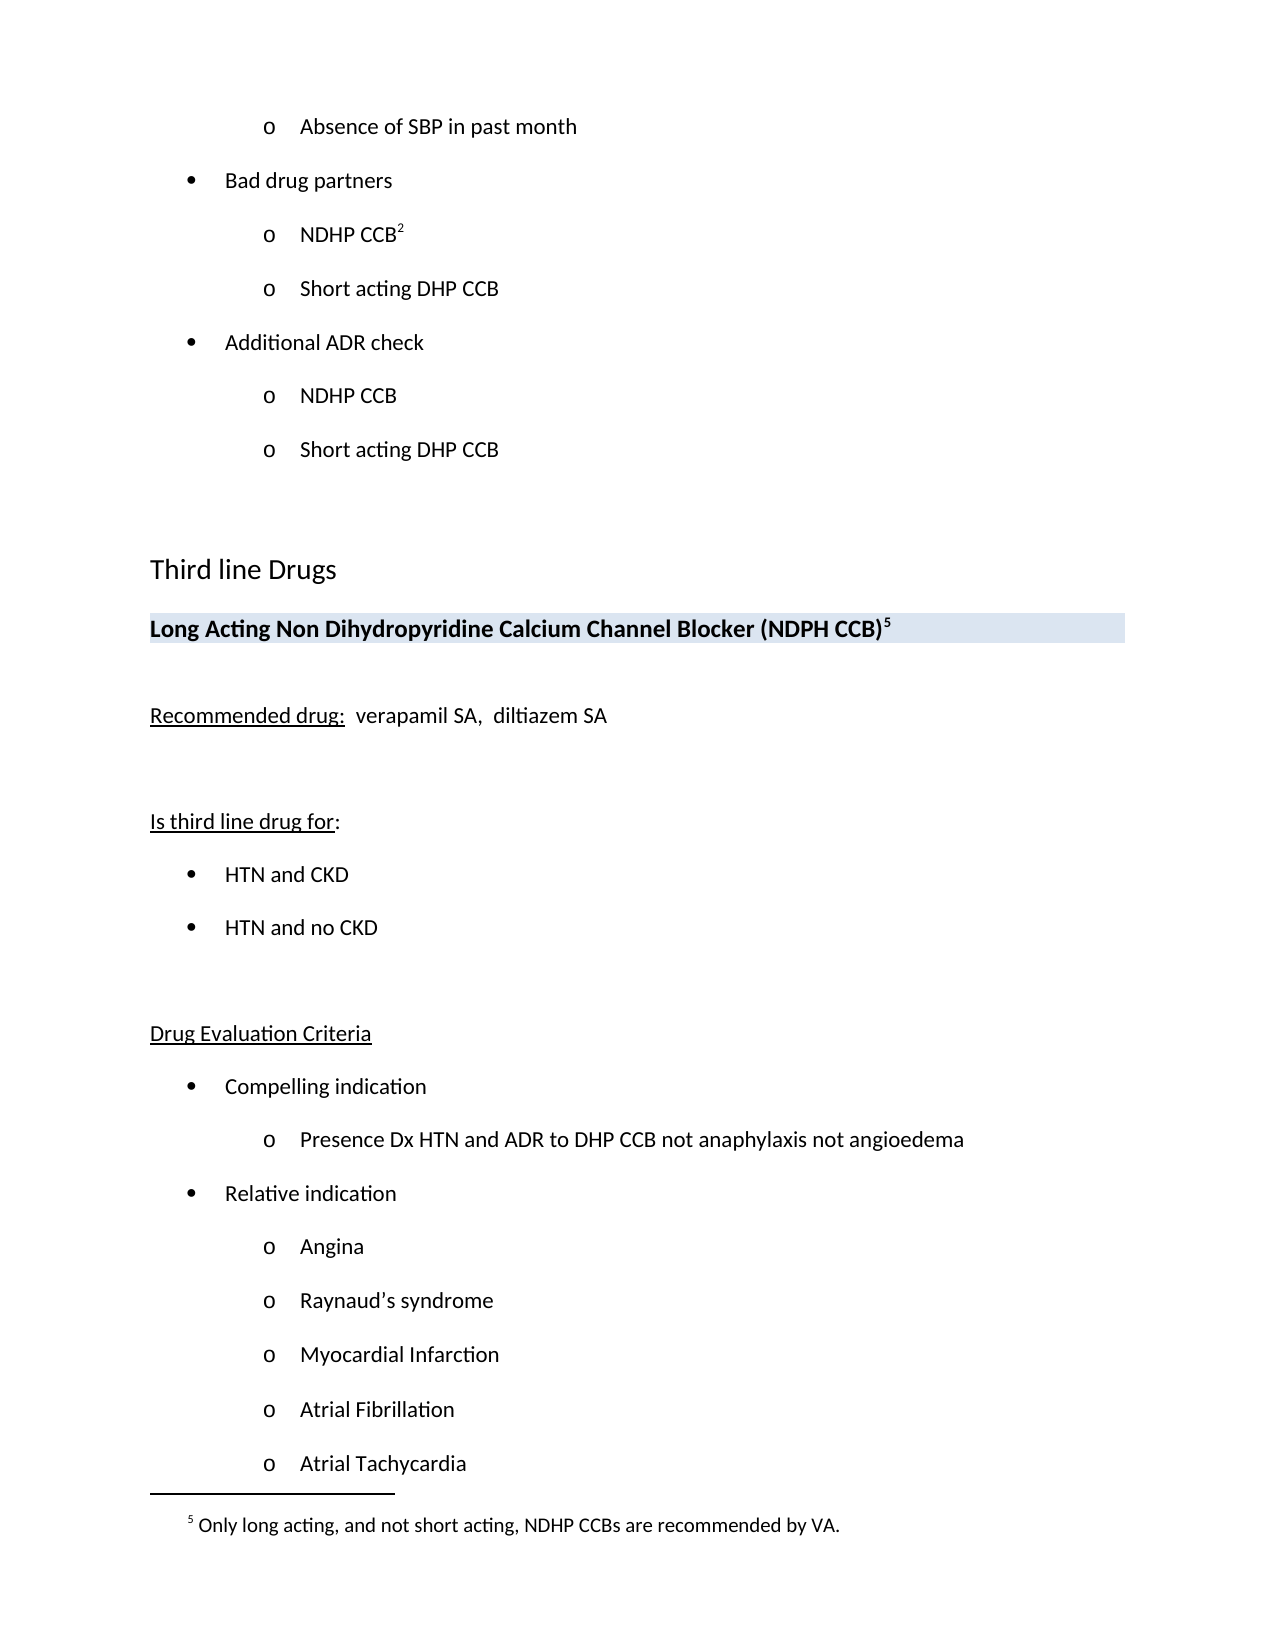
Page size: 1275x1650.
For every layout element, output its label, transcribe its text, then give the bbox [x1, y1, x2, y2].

list Relative indication [187, 1179, 1125, 1207]
list Absence of SBP in past month [262, 112, 1125, 142]
list Bad drug partners [187, 167, 1125, 195]
list Atrial Fibrillation [262, 1395, 1125, 1424]
list HTN and no CKD [187, 913, 1125, 941]
list Additional ADR check [187, 328, 1125, 356]
list NDHP CCB [262, 381, 1125, 410]
list Raynaud’s syndrome [262, 1286, 1125, 1316]
list Short acting DHP CCB [262, 274, 1125, 303]
list Compelling indication [187, 1072, 1125, 1100]
text Third line Drugs [150, 551, 1125, 587]
list HTN and CKD [187, 860, 1125, 888]
list Angina [262, 1232, 1125, 1261]
subtitle Long Acting Non Dihydropyridine Calcium Channel Blocker (NDPH CCB) [150, 613, 1125, 643]
list NDHP CCB2 [262, 220, 1125, 249]
list Atrial Tachycardia [262, 1449, 1125, 1478]
list Short acting DHP CCB [262, 435, 1125, 464]
list Presence Dx HTN and ADR to DHP CCB not anaphylaxis not angioedema [262, 1125, 1125, 1154]
text Drug Evaluation Criteria [150, 1019, 1125, 1047]
list Myocardial Infarction [262, 1341, 1125, 1370]
text Is third line drug for: [150, 807, 1125, 835]
text Recommended drug: verapamil SA, diltiazem SA [150, 701, 1125, 729]
